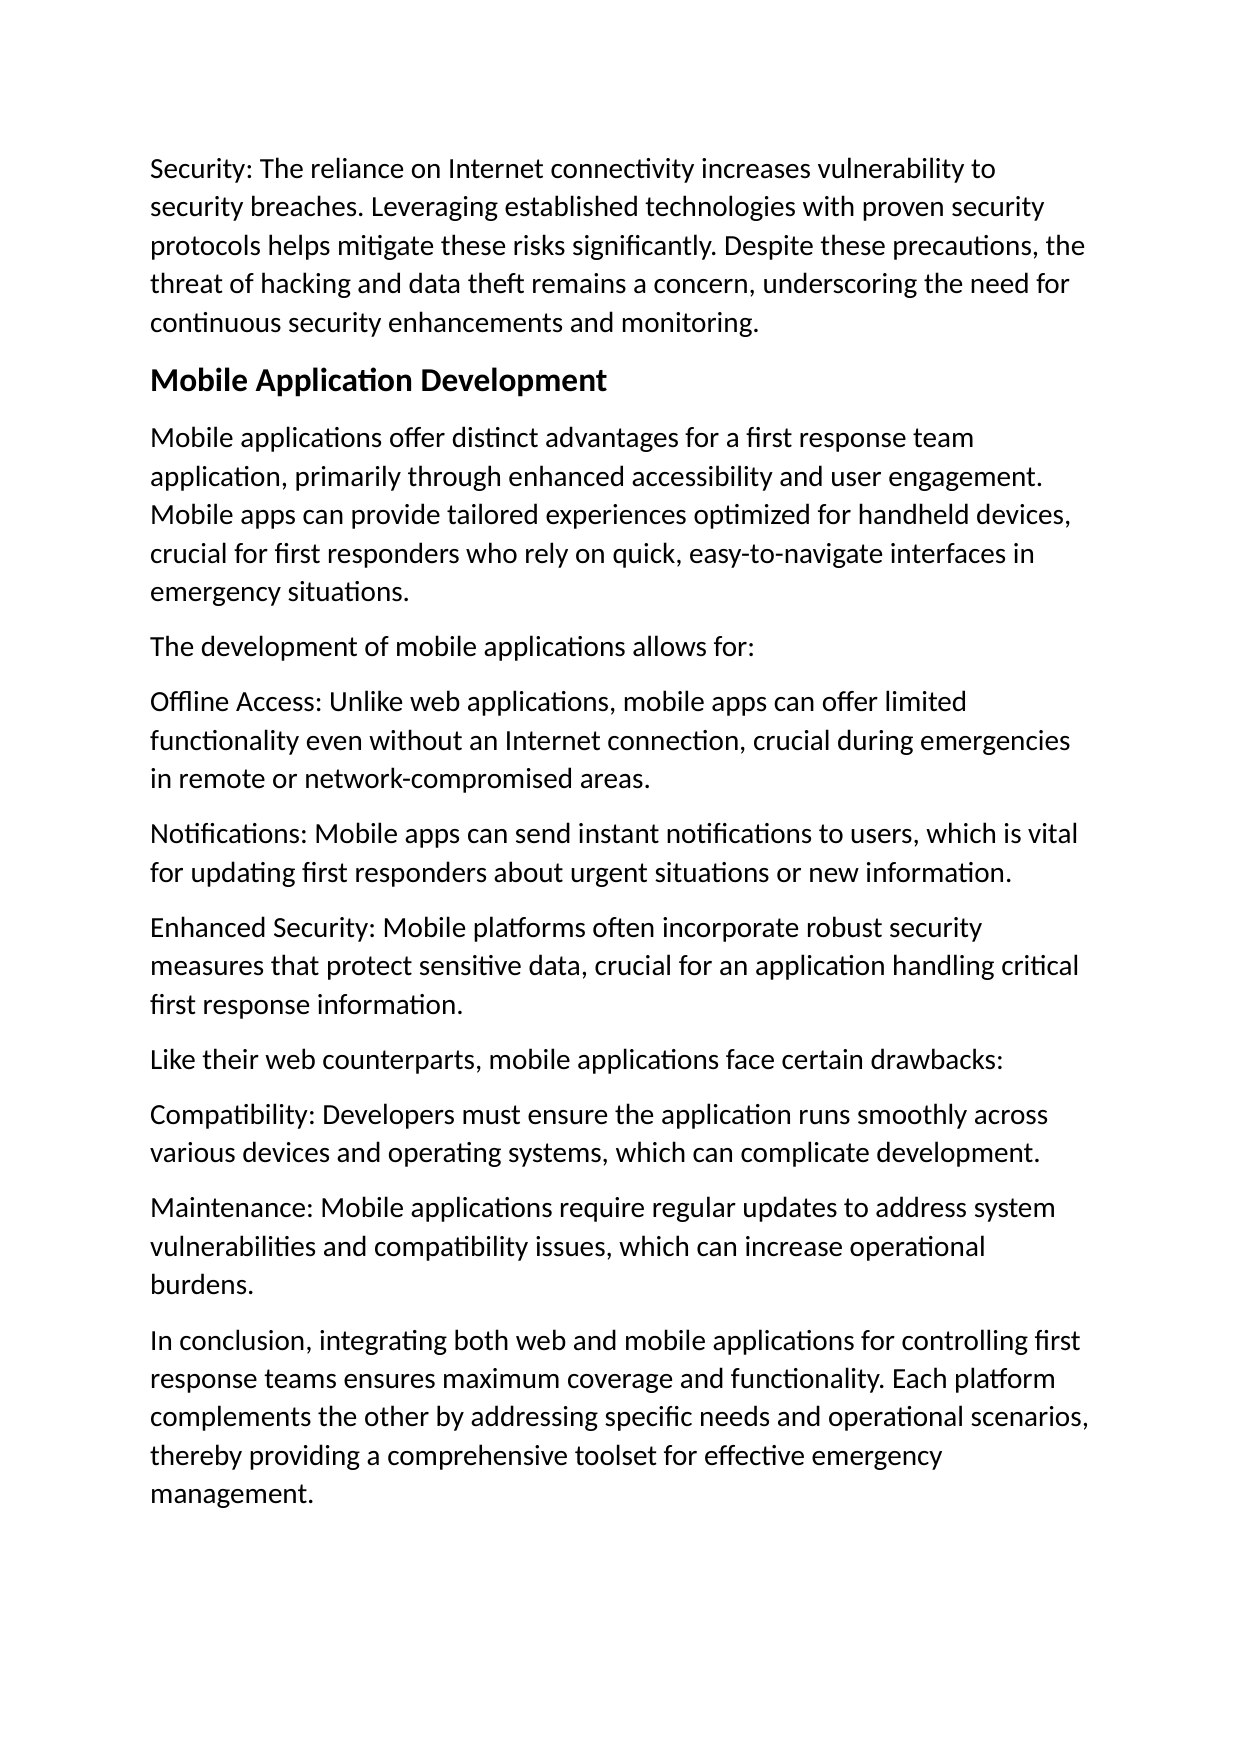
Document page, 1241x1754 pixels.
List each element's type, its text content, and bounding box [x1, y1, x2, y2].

text Mobile Application Development [150, 359, 1090, 399]
text Maintenance: Mobile applications require regular updates to address system vulnerabilities and compatibility issues, which can increase operational burdens. [150, 1189, 1090, 1302]
text In conclusion, integrating both web and mobile applications for controlling first response teams ensures maximum coverage and functionality. Each platform complements the other by addressing specific needs and operational scenarios, thereby providing a comprehensive toolset for effective emergency management. [150, 1322, 1090, 1511]
text Notifications: Mobile apps can send instant notifications to users, which is vital for updating first responders about urgent situations or new information. [150, 815, 1090, 889]
text Security: The reliance on Internet connectivity increases vulnerability to security breaches. Leveraging established technologies with proven security protocols helps mitigate these risks significantly. Despite these precautions, the threat of hacking and data theft remains a concern, underscoring the need for continuous security enhancements and monitoring. [150, 150, 1090, 339]
text Offline Access: Unlike web applications, mobile apps can offer limited functionality even without an Internet connection, crucial during emergencies in remote or network-compromised areas. [150, 683, 1090, 796]
text The development of mobile applications allows for: [150, 628, 1090, 664]
text Mobile applications offer distinct advantages for a first response team application, primarily through enhanced accessibility and user engagement. Mobile apps can provide tailored experiences optimized for handheld devices, crucial for first responders who rely on quick, easy-to-navigate interfaces in emergency situations. [150, 419, 1090, 609]
text Like their web counterparts, mobile applications face certain drawbacks: [150, 1041, 1090, 1077]
text Enhanced Security: Mobile platforms often incorporate robust security measures that protect sensitive data, crucial for an application handling critical first response information. [150, 909, 1090, 1021]
text Compatibility: Developers must ensure the application runs smoothly across various devices and operating systems, which can complicate development. [150, 1096, 1090, 1170]
